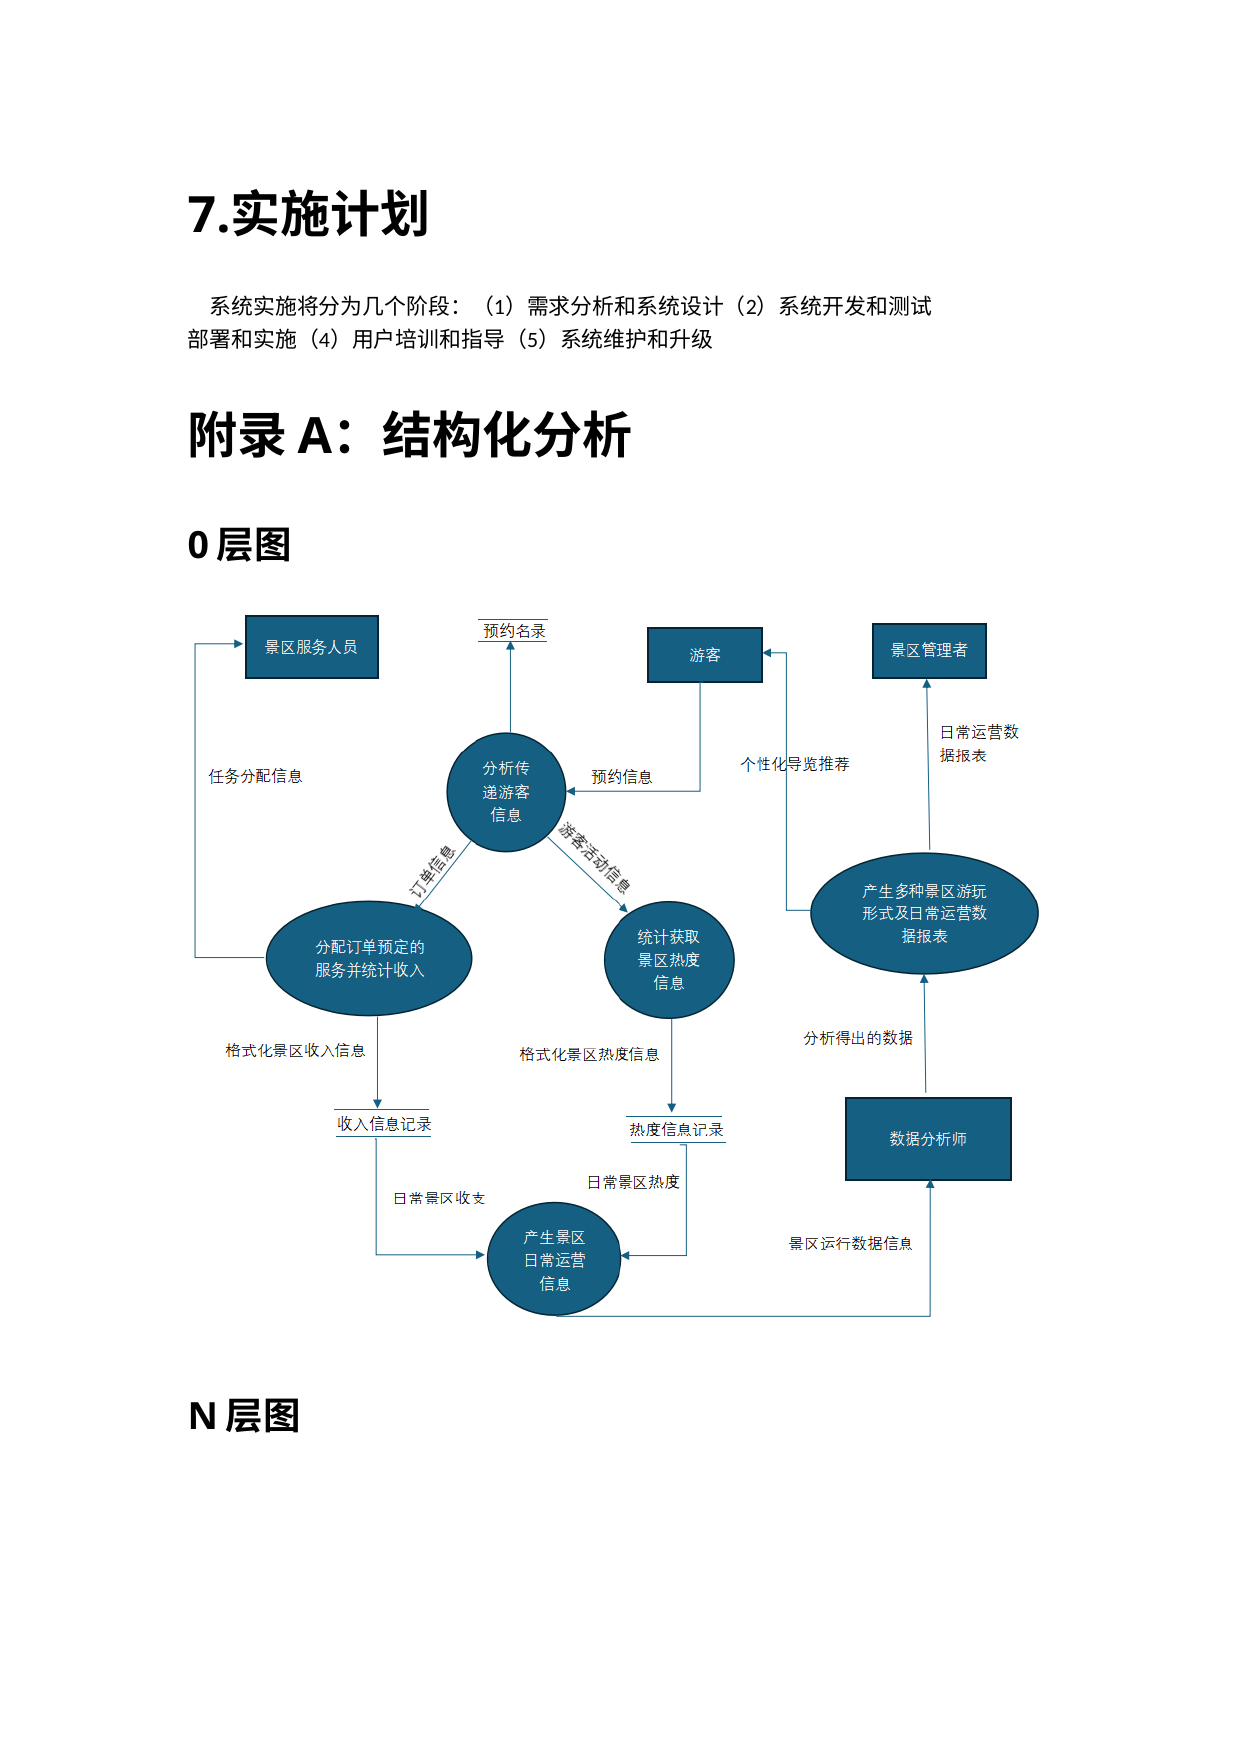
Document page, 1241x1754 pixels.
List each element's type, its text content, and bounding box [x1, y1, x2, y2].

text 部署和实施（4）用户培训和指导（5）系统维护和升级 [187, 321, 1053, 354]
picture [187, 603, 1052, 1345]
subtitle 附录A：结构化分析 [187, 383, 1053, 480]
subtitle N层图 [187, 1380, 1053, 1445]
subtitle 0层图 [187, 509, 1053, 574]
text 系统实施将分为几个阶段：（1）需求分析和系统设计（2）系统开发和测试 [187, 289, 1053, 321]
subtitle 7.实施计划 [187, 162, 1053, 259]
